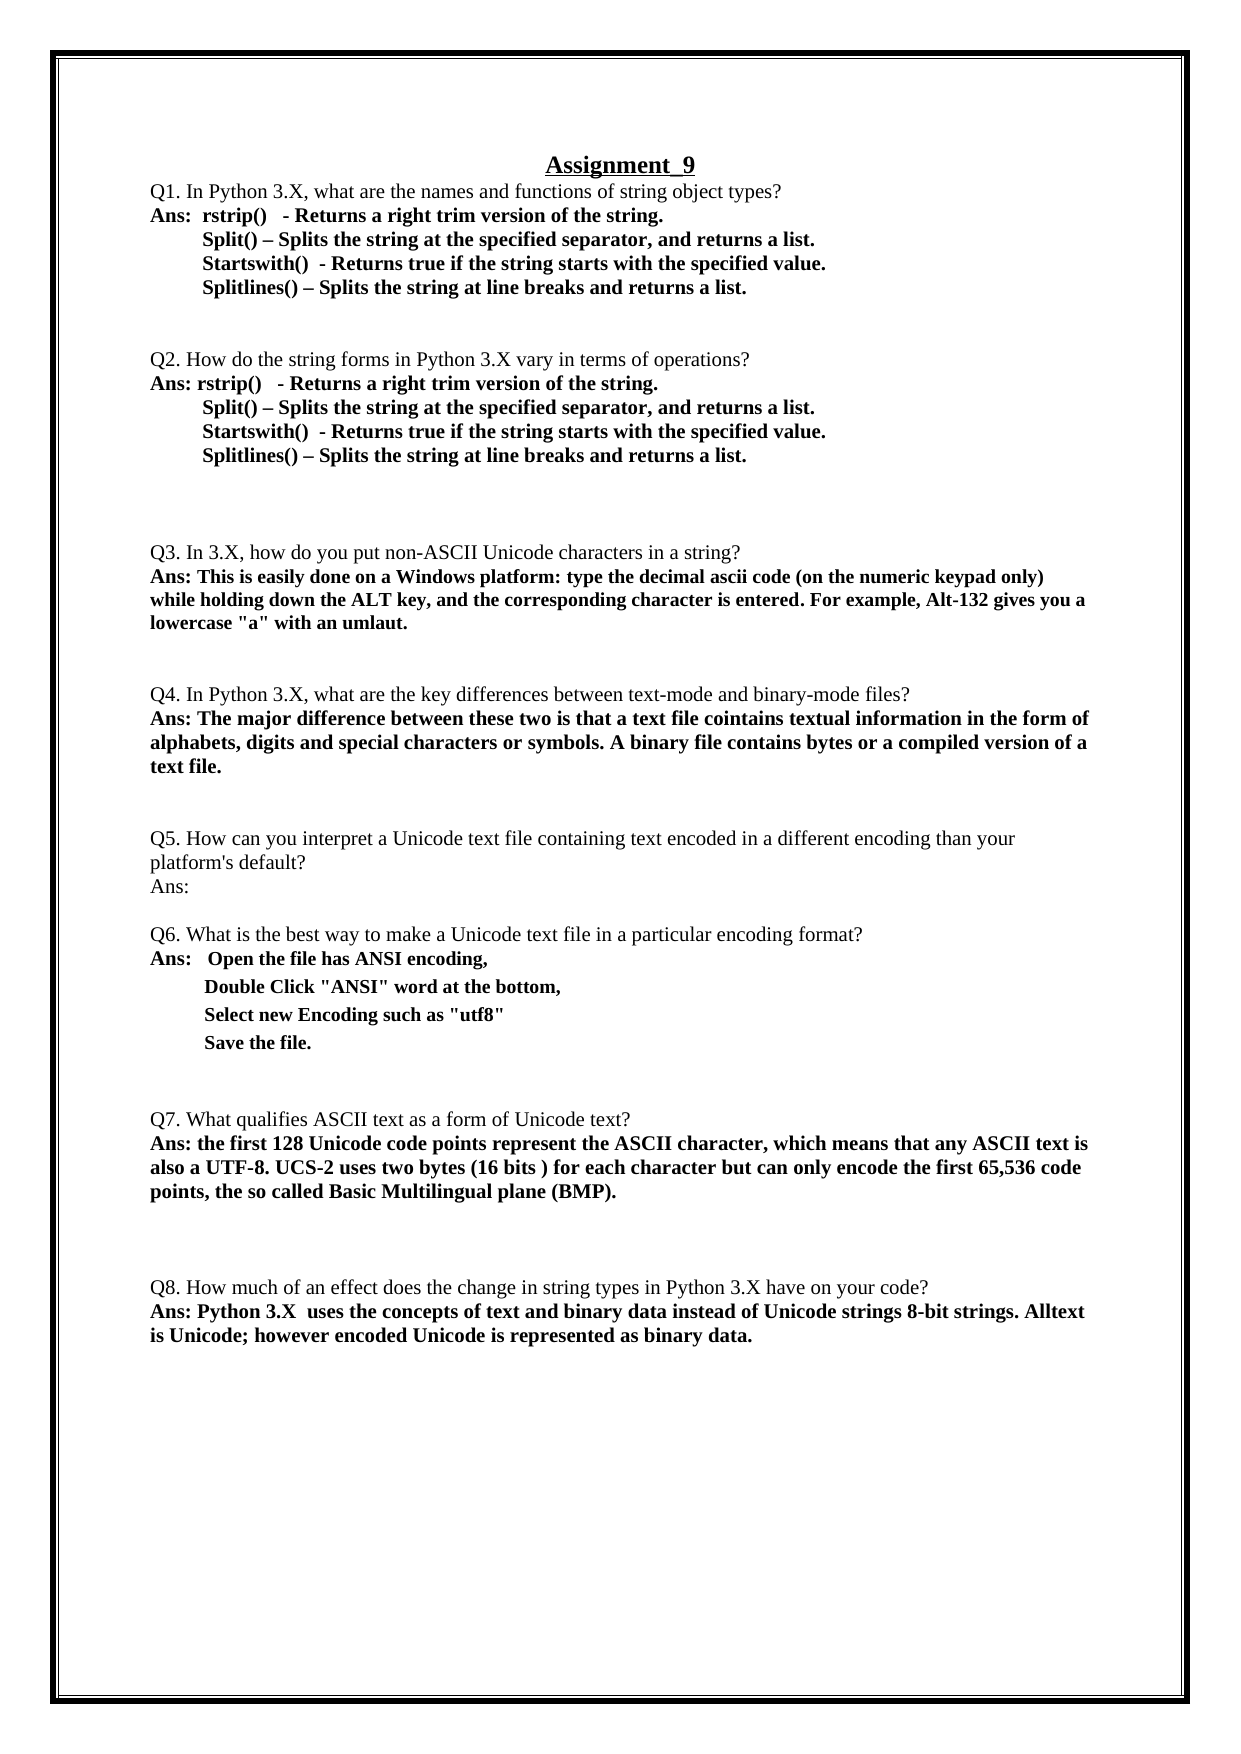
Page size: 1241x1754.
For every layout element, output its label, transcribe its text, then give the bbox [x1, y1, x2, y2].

text Save the file. [150, 1031, 1090, 1054]
text Q6. What is the best way to make a Unicode text file in a particular encoding format? [150, 922, 1090, 946]
text Q3. In 3.X, how do you put non-ASCII Unicode characters in a string? [150, 540, 1090, 564]
text Startswith() - Returns true if the string starts with the specified value. [150, 419, 1090, 443]
text Ans: The major difference between these two is that a text file cointains textual information in the form of alphabets, digits and special characters or symbols. A binary file contains bytes or a compiled version of a text file. [150, 706, 1090, 778]
text Ans: [150, 874, 1090, 898]
text Ans: Open the file has ANSI encoding, [150, 946, 1090, 970]
text Q7. What qualifies ASCII text as a form of Unicode text? [150, 1107, 1090, 1131]
text Assignment_9 [150, 150, 1090, 179]
text Startswith() - Returns true if the string starts with the specified value. [150, 251, 1090, 275]
text Ans: the first 128 Unicode code points represent the ASCII character, which means that any ASCII text is also a UTF-8. UCS-2 uses two bytes (16 bits ) for each character but can only encode the first 65,536 code points, the so called Basic Multilingual plane (BMP). [150, 1131, 1090, 1203]
text Splitlines() – Splits the string at line breaks and returns a list. [150, 275, 1090, 299]
text Q8. How much of an effect does the change in string types in Python 3.X have on your code? [150, 1275, 1090, 1299]
text Double Click "ANSI" word at the bottom, [150, 975, 1090, 998]
text Splitlines() – Splits the string at line breaks and returns a list. [150, 443, 1090, 467]
text Q2. How do the string forms in Python 3.X vary in terms of operations? [150, 347, 1090, 371]
text Split() – Splits the string at the specified separator, and returns a list. [150, 395, 1090, 419]
text Ans: rstrip() - Returns a right trim version of the string. [150, 203, 1090, 227]
text Split() – Splits the string at the specified separator, and returns a list. [150, 227, 1090, 251]
text Q4. In Python 3.X, what are the key differences between text-mode and binary-mode files? [150, 682, 1090, 706]
text Q5. How can you interpret a Unicode text file containing text encoded in a different encoding than your platform's default? [150, 826, 1090, 874]
text Ans: rstrip() - Returns a right trim version of the string. [150, 371, 1090, 395]
text Select new Encoding such as "utf8" [150, 1003, 1090, 1026]
text Q1. In Python 3.X, what are the names and functions of string object types? [150, 179, 1090, 203]
text Ans: This is easily done on a Windows platform: type the decimal ascii code (on the numeric keypad only) while holding down the ALT key, and the corresponding character is entered. For example, Alt-132 gives you a lowercase "a" with an umlaut. [150, 564, 1090, 633]
text Ans: Python 3.X uses the concepts of text and binary data instead of Unicode strings 8-bit strings. Alltext is Unicode; however encoded Unicode is represented as binary data. [150, 1299, 1090, 1347]
